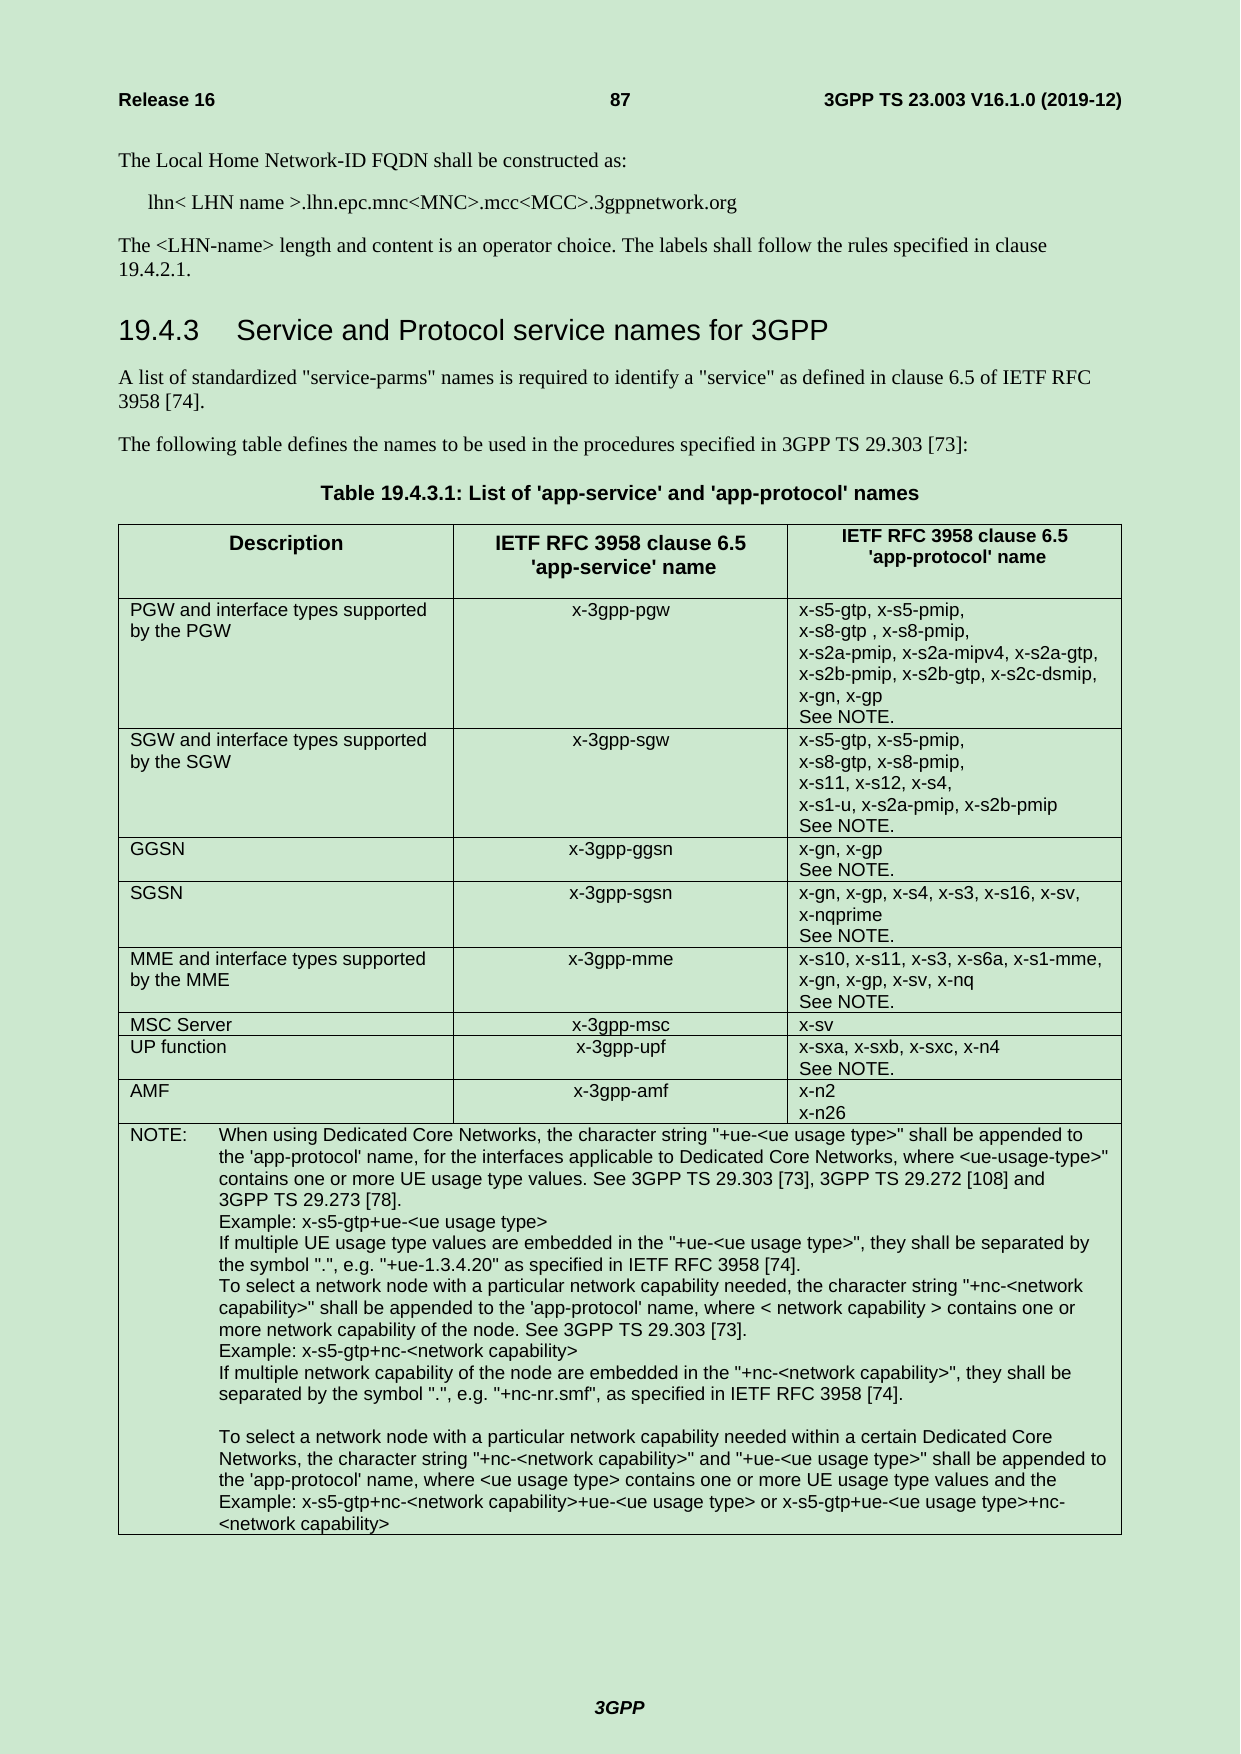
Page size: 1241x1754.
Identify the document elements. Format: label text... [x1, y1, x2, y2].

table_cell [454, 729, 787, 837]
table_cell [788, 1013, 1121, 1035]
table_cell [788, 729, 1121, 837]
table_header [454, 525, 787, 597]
text The following table defines the names to be used in the procedures specified in 3GPP TS 29.303 [73]: [118, 432, 1122, 456]
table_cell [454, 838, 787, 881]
text The <LHN-name> length and content is an operator choice. The labels shall follow the rules specified in clause 19.4.2.1. [118, 233, 1122, 281]
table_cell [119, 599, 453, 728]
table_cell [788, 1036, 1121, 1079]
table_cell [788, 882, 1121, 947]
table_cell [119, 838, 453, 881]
text The Local Home Network-ID FQDN shall be constructed as: [118, 147, 1122, 172]
text lhn< LHN name >.lhn.epc.mnc<MNC>.mcc<MCC>.3gppnetwork.org [148, 190, 1122, 214]
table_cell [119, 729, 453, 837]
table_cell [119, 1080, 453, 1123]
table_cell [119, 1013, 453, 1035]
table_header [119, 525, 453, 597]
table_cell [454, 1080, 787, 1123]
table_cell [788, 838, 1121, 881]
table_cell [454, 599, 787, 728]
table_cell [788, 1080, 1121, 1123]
subtitle 19.4.3 Service and Protocol service names for 3GPP [118, 312, 1122, 346]
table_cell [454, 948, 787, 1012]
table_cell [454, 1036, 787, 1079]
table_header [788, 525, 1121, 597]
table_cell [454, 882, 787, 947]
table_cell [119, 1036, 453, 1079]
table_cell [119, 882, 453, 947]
text Table 19.4.3.1: List of 'app-service' and 'app-protocol' names [118, 481, 1122, 505]
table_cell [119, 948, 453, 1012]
text A list of standardized "service-parms" names is required to identify a "service" as defined in clause 6.5 of IETF RFC 3958 [74]. [118, 365, 1122, 413]
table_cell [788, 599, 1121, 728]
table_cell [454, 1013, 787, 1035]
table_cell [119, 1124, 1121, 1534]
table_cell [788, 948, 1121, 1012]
